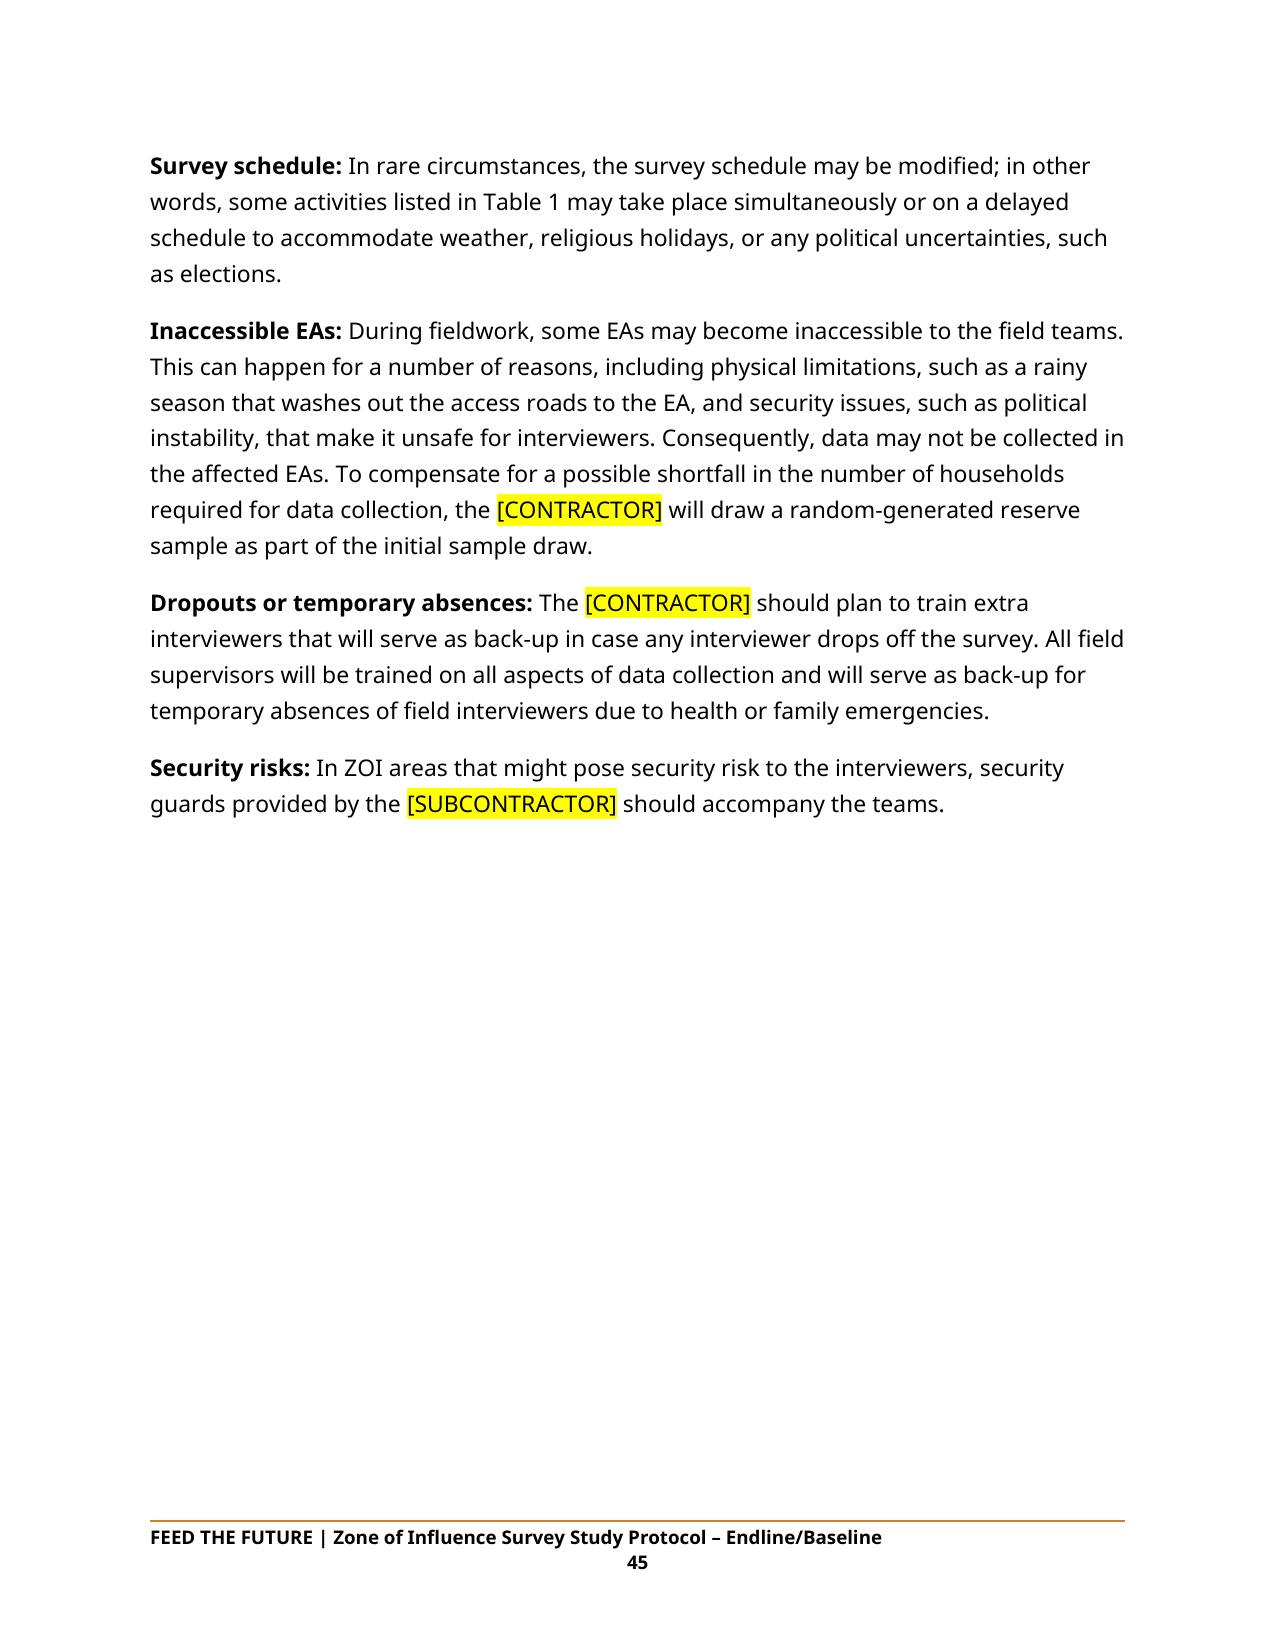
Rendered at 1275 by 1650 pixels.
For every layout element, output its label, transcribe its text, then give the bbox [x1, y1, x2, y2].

text Inaccessible EAs: During fieldwork, some EAs may become inaccessible to the field teams. This can happen for a number of reasons, including physical limitations, such as a rainy season that washes out the access roads to the EA, and security issues, such as political instability, that make it unsafe for interviewers. Consequently, data may not be collected in the affected EAs. To compensate for a possible shortfall in the number of households required for data collection, the [CONTRACTOR] will draw a random-generated reserve sample as part of the initial sample draw. [150, 314, 1125, 561]
text Survey schedule: In rare circumstances, the survey schedule may be modified; in other words, some activities listed in Table 1 may take place simultaneously or on a delayed schedule to accommodate weather, religious holidays, or any political uncertainties, such as elections. [150, 150, 1125, 289]
text Dropouts or temporary absences: The [CONTRACTOR] should plan to train extra interviewers that will serve as back-up in case any interviewer drops off the survey. All field supervisors will be trained on all aspects of data collection and will serve as back-up for temporary absences of field interviewers due to health or family emergencies. [150, 587, 1125, 726]
text Security risks: In ZOI areas that might pose security risk to the interviewers, security guards provided by the [SUBCONTRACTOR] should accompany the teams. [150, 752, 1125, 819]
